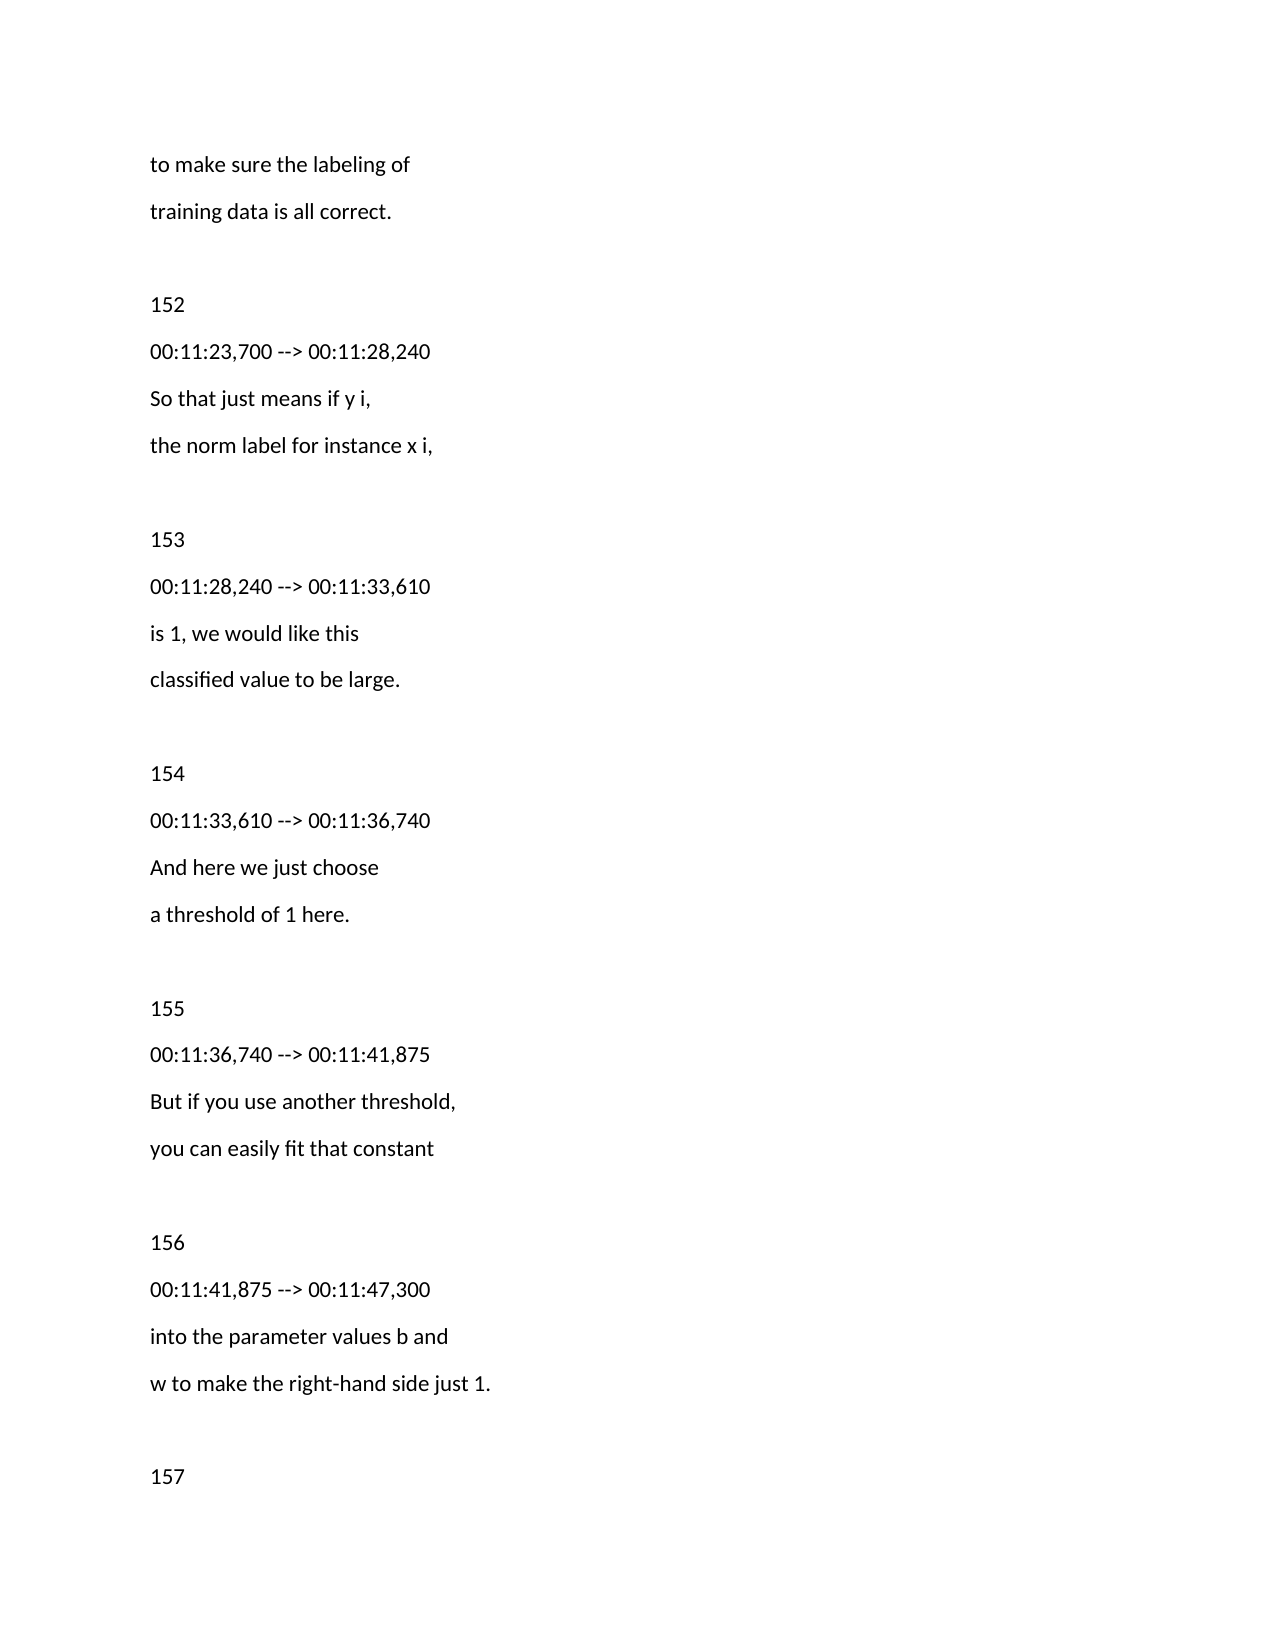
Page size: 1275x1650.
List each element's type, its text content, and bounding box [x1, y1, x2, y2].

text 00:11:36,740 --> 00:11:41,875 [150, 1041, 1125, 1069]
text to make sure the labeling of [150, 150, 1125, 178]
text 156 [150, 1228, 1125, 1256]
text into the parameter values b and [150, 1322, 1125, 1350]
text a threshold of 1 here. [150, 900, 1125, 928]
text And here we just choose [150, 853, 1125, 881]
text 157 [150, 1462, 1125, 1491]
text 00:11:23,700 --> 00:11:28,240 [150, 337, 1125, 366]
text you can easily fit that constant [150, 1134, 1125, 1162]
text training data is all correct. [150, 197, 1125, 225]
text the norm label for instance x i, [150, 431, 1125, 459]
text 153 [150, 525, 1125, 553]
text So that just means if y i, [150, 384, 1125, 412]
text 154 [150, 759, 1125, 787]
text 00:11:41,875 --> 00:11:47,300 [150, 1275, 1125, 1303]
text is 1, we would like this [150, 619, 1125, 647]
text But if you use another threshold, [150, 1087, 1125, 1116]
text 00:11:33,610 --> 00:11:36,740 [150, 806, 1125, 834]
text 155 [150, 994, 1125, 1022]
text 152 [150, 291, 1125, 319]
text classified value to be large. [150, 666, 1125, 694]
text w to make the right-hand side just 1. [150, 1369, 1125, 1397]
text 00:11:28,240 --> 00:11:33,610 [150, 572, 1125, 600]
